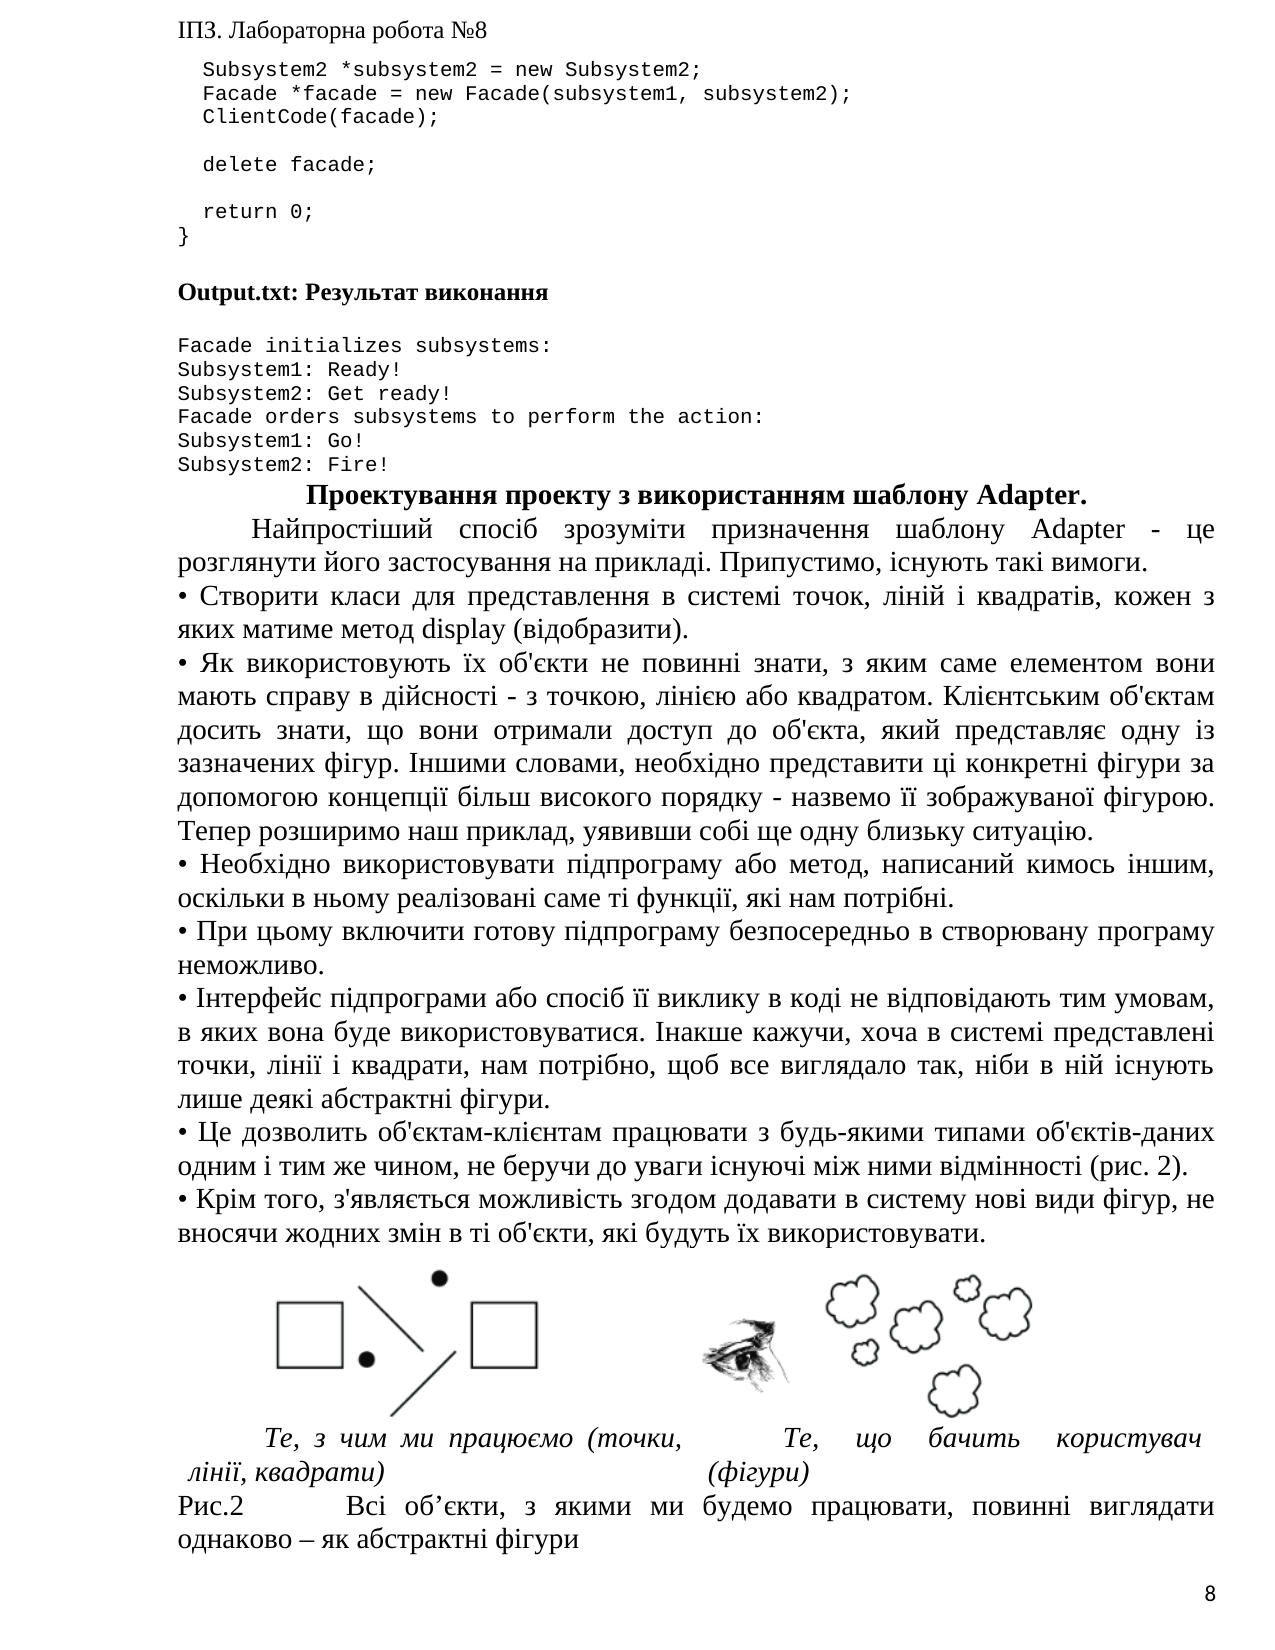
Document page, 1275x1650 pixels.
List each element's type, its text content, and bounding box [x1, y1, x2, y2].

text • Крім того, з'являється можливість згодом додавати в систему нові види фігур, не вносячи жодних змін в ті об'єкти, які будуть їх використовувати. [177, 1182, 1216, 1249]
text • Це дозволить об'єктам-клієнтам працювати з будь-якими типами об'єктів-даних одним і тим же чином, не беручи до уваги існуючі між ними відмінності (рис. 2). [177, 1114, 1216, 1182]
text delete facade; [177, 154, 1216, 177]
text } [177, 224, 1216, 248]
text Проектування проекту з використанням шаблону Adapter. [177, 477, 1216, 511]
text Subsystem1: Ready! [177, 359, 1216, 383]
text Subsystem1: Go! [177, 430, 1216, 453]
text • Необхідно використовувати підпрограму або метод, написаний кимось іншим, оскільки в ньому реалізовані саме ті функції, які нам потрібні. [177, 846, 1216, 913]
text • Створити класи для представлення в системі точок, ліній і квадратів, кожен з яких матиме метод display (відобразити). [177, 578, 1216, 645]
text • Як використовують їх об'єкти не повинні знати, з яким саме елементом вони мають справу в дійсності - з точкою, лінією або квадратом. Клієнтським об'єктам досить знати, що вони отримали доступ до об'єкта, який представляє одну із зазначених фігур. Іншими словами, необхідно представити ці конкретні фігури за допомогою концепції більш високого порядку - назвемо її зображуваної фігурою. Тепер розширимо наш приклад, уявивши собі ще одну близьку ситуацію. [177, 645, 1216, 846]
text Рис.2 Всі об’єкти, з якими ми будемо працювати, повинні виглядати однаково – як абстрактні фігури [177, 1488, 1216, 1555]
text • Інтерфейс підпрограми або спосіб її виклику в коді не відповідають тим умовам, в яких вона буде використовуватися. Інакше кажучи, хоча в системі представлені точки, лінії і квадрати, нам потрібно, щоб все виглядало так, ніби в ній існують лише деякі абстрактні фігури. [177, 980, 1216, 1114]
text return 0; [177, 201, 1216, 224]
table_header Те, з чим ми працюємо (точки, лінії, квадрати) [177, 1421, 696, 1488]
text ClientCode(facade); [177, 106, 1216, 130]
text Facade *facade = new Facade(subsystem1, subsystem2); [177, 83, 1216, 106]
text Найпростіший спосіб зрозуміти призначення шаблону Adapter - це розглянути його застосування на прикладі. Припустимо, існують такі вимоги. [177, 511, 1216, 578]
text • При цьому включити готову підпрограму безпосередньо в створювану програму неможливо. [177, 913, 1216, 980]
text Subsystem2: Fire! [177, 453, 1216, 477]
text Output.txt: Результат виконання [177, 277, 1216, 306]
text Facade initializes subsystems: [177, 335, 1216, 359]
table_header Те, що бачить користувач (фігури) [696, 1421, 1216, 1488]
text Facade orders subsystems to perform the action: [177, 406, 1216, 430]
text Subsystem2 *subsystem2 = new Subsystem2; [177, 59, 1216, 83]
picture [177, 1248, 1181, 1421]
text Subsystem2: Get ready! [177, 383, 1216, 406]
